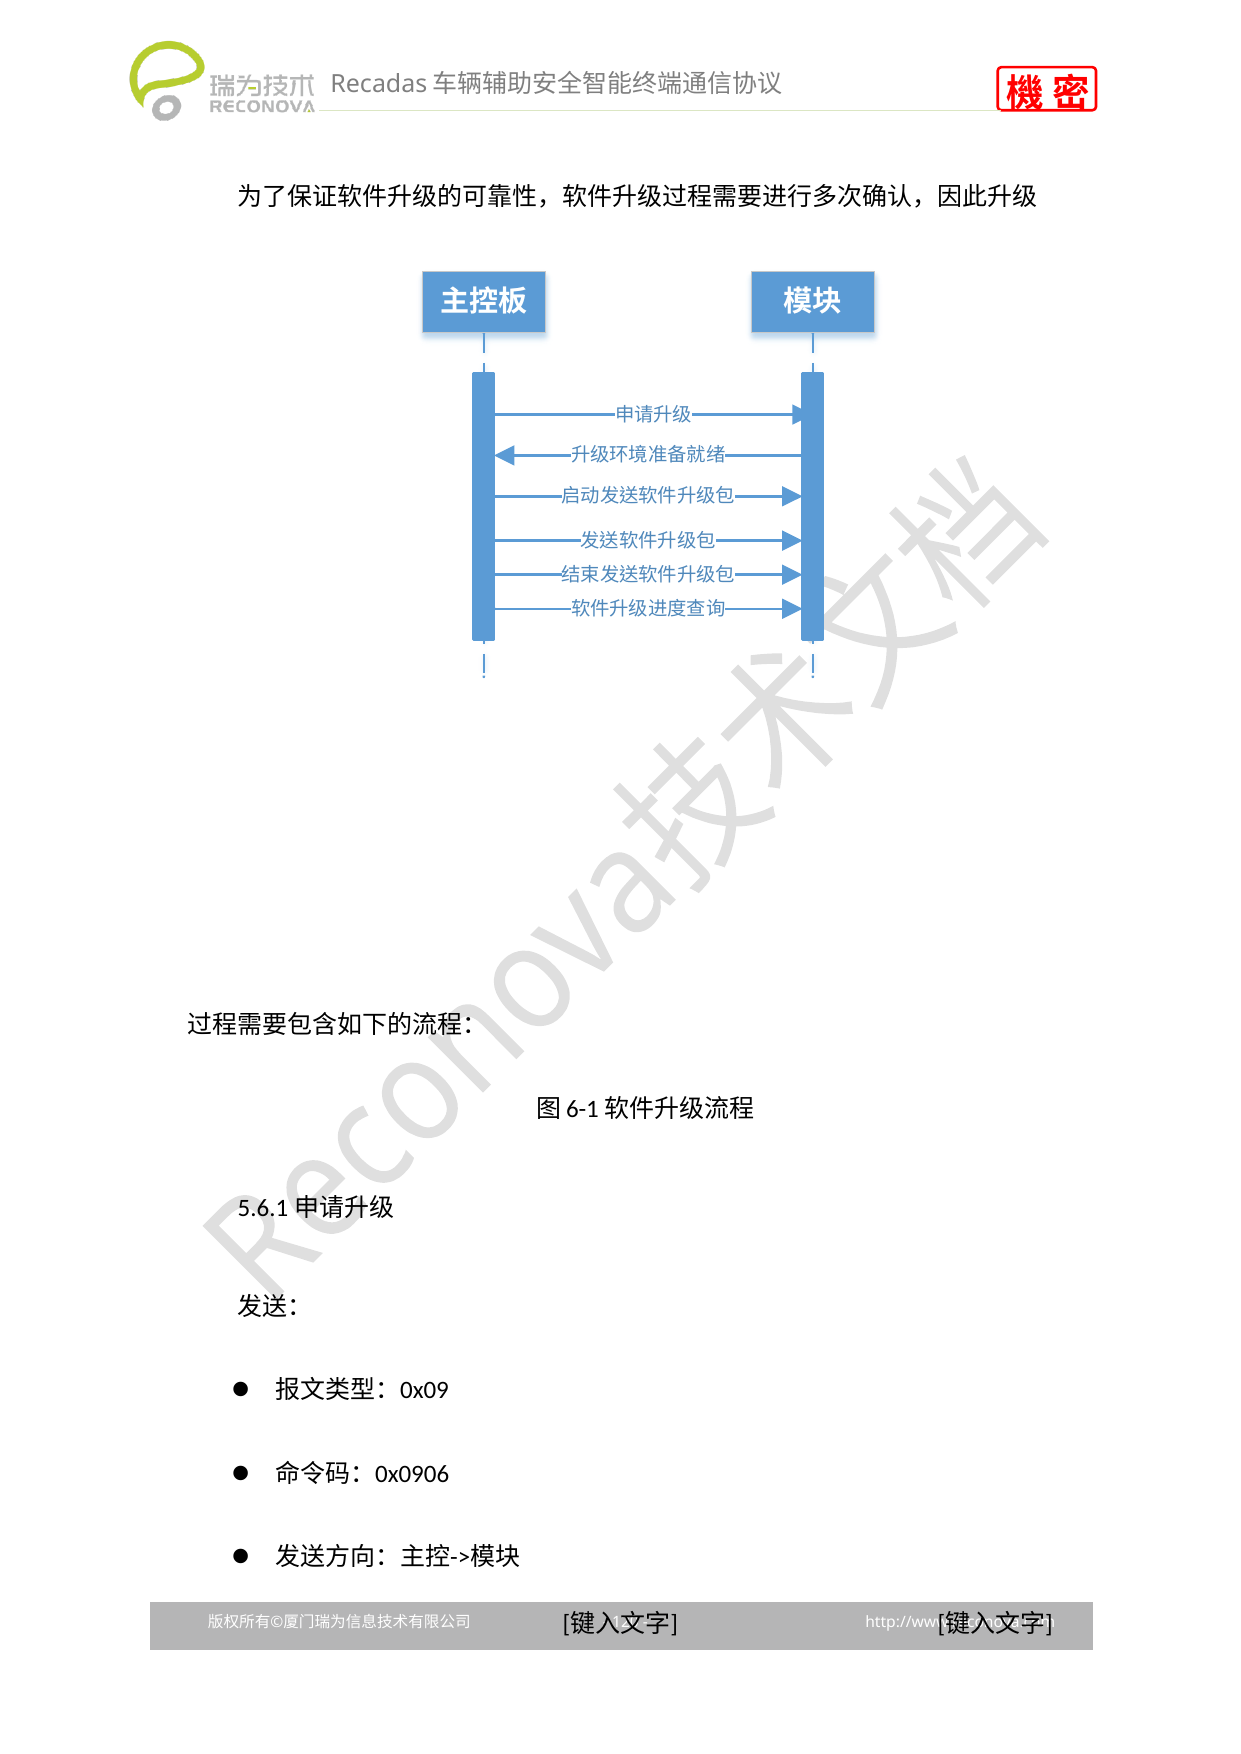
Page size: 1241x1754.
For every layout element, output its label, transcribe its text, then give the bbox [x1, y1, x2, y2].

picture [114, 34, 330, 127]
text 为了保证软件升级的可靠性，软件升级过程需要进行多次确认，因此升级过程需要包含如下的流程： [187, 162, 1053, 1056]
list 发送方向：主控->模块 [231, 1522, 1053, 1587]
text 申请升级 [237, 1173, 1053, 1238]
text 图6-1 软件升级流程 [187, 1074, 1053, 1139]
list 命令码：0x0906 [231, 1439, 1053, 1504]
text 发送： [187, 1272, 1053, 1337]
list 报文类型：0x09 [231, 1356, 1053, 1421]
